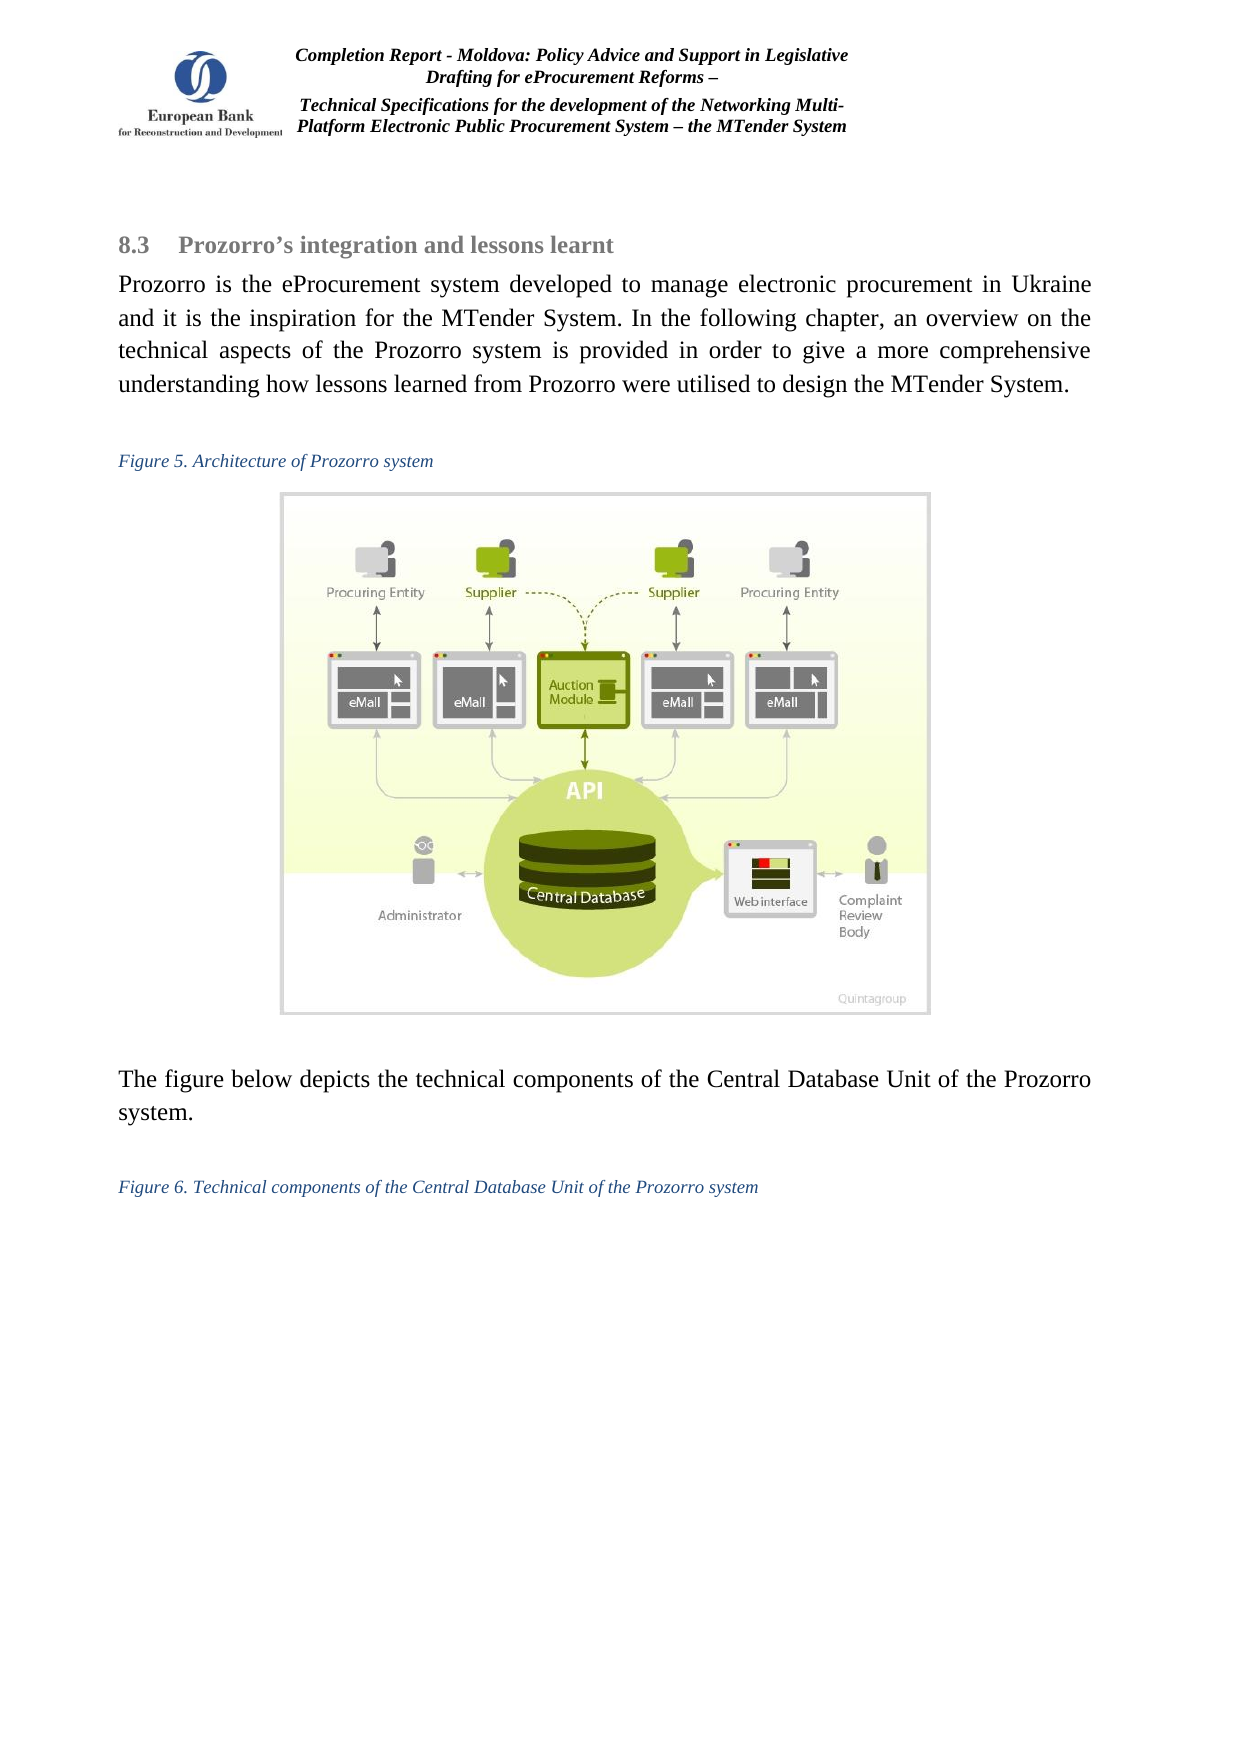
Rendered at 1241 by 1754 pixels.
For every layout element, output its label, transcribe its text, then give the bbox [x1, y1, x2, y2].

text Figure 5. Architecture of Prozorro system [118, 450, 1092, 472]
text Prozorro is the eProcurement system developed to manage electronic procurement in Ukraine and it is the inspiration for the MTender System. In the following chapter, an overview on the technical aspects of the Prozorro system is provided in order to give a more comprehensive understanding how lessons learned from Prozorro were utilised to design the MTender System. [118, 269, 1092, 397]
picture [118, 51, 283, 138]
text Figure 6. Technical components of the Central Database Unit of the Prozorro system [118, 1176, 1092, 1197]
subtitle Prozorro’s integration and lessons learnt [118, 230, 1092, 259]
text The figure below depicts the technical components of the Central Database Unit of the Prozorro system. [118, 1064, 1092, 1126]
picture [279, 492, 932, 1015]
